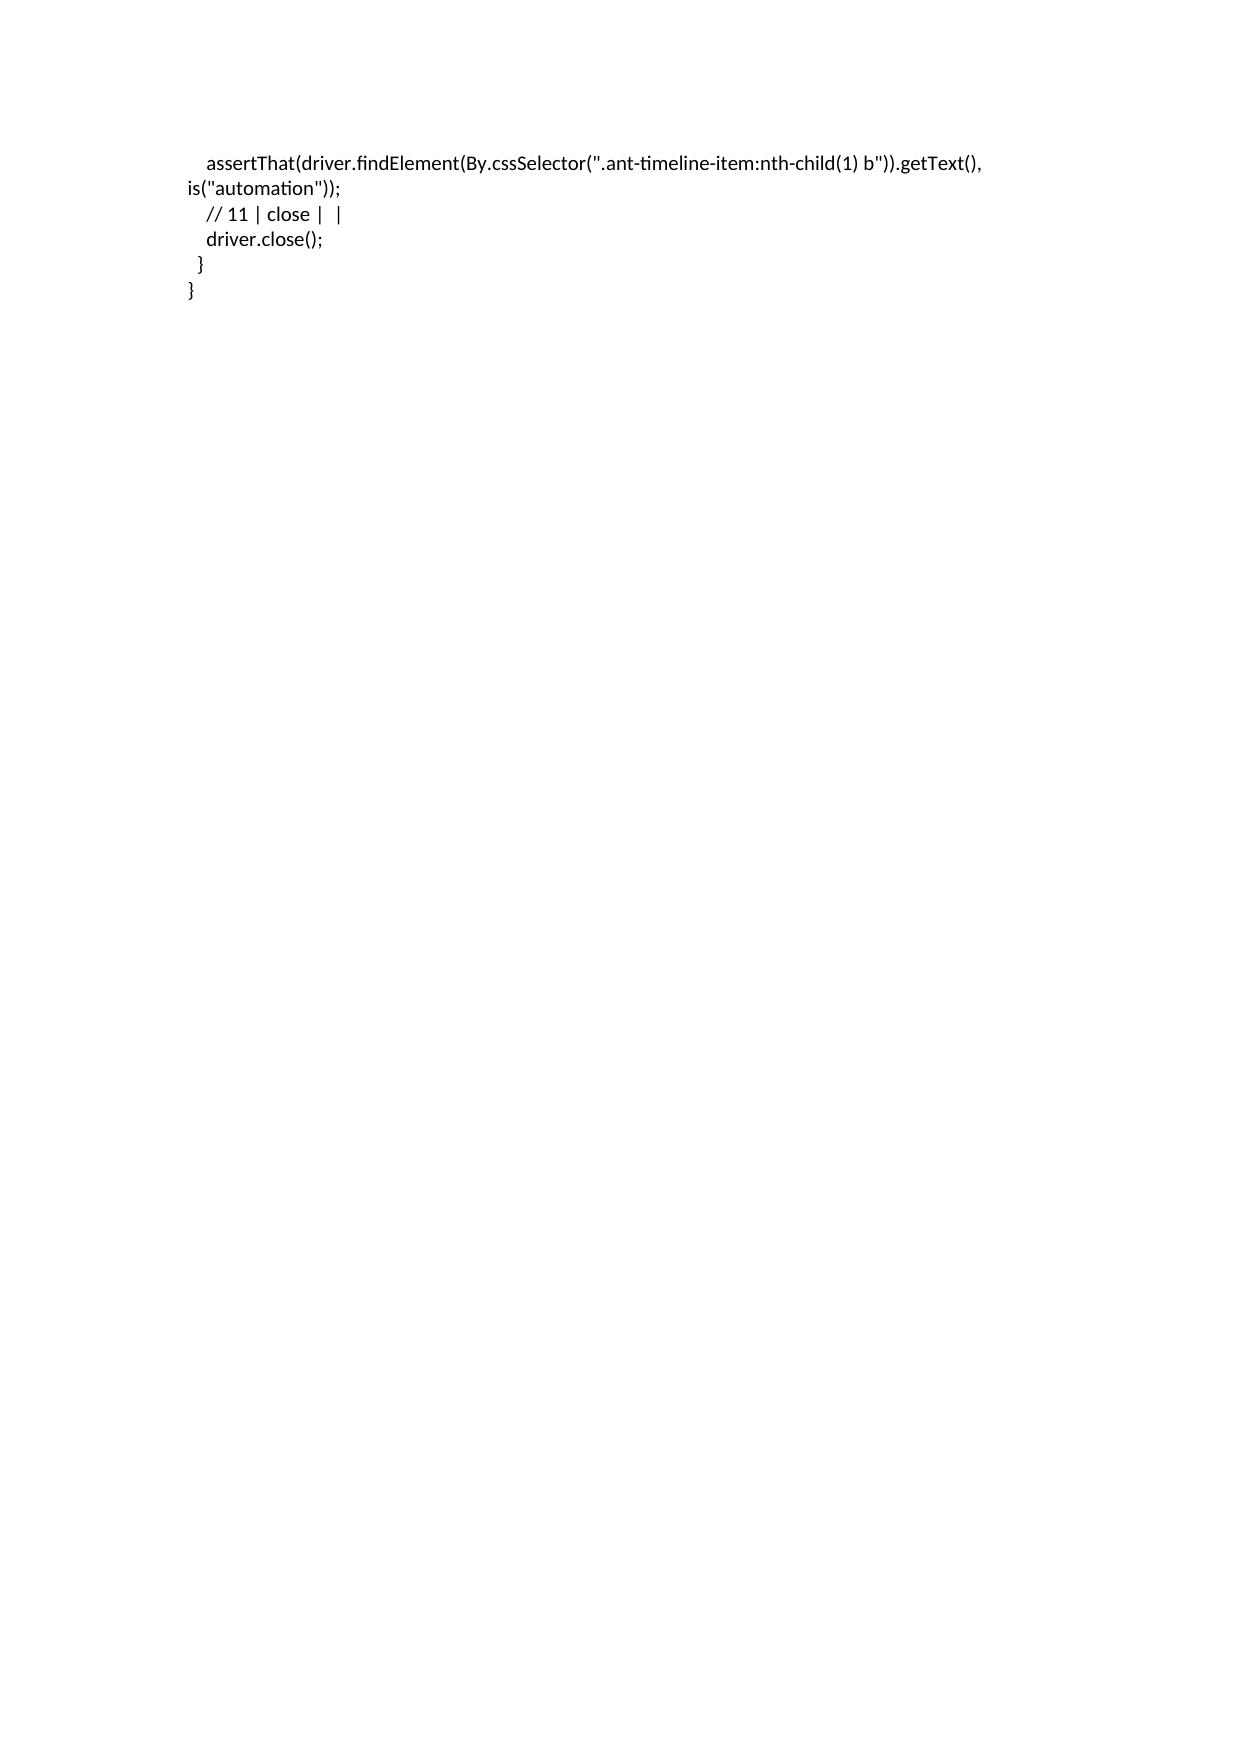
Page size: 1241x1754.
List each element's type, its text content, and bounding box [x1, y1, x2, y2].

text // 11 | close | | [187, 201, 1053, 226]
text driver.close(); [187, 226, 1053, 252]
text } [187, 277, 1053, 302]
text } [187, 252, 1053, 277]
text assertThat(driver.findElement(By.cssSelector(".ant-timeline-item:nth-child(1) b")).getText(), is("automation")); [187, 150, 1053, 201]
